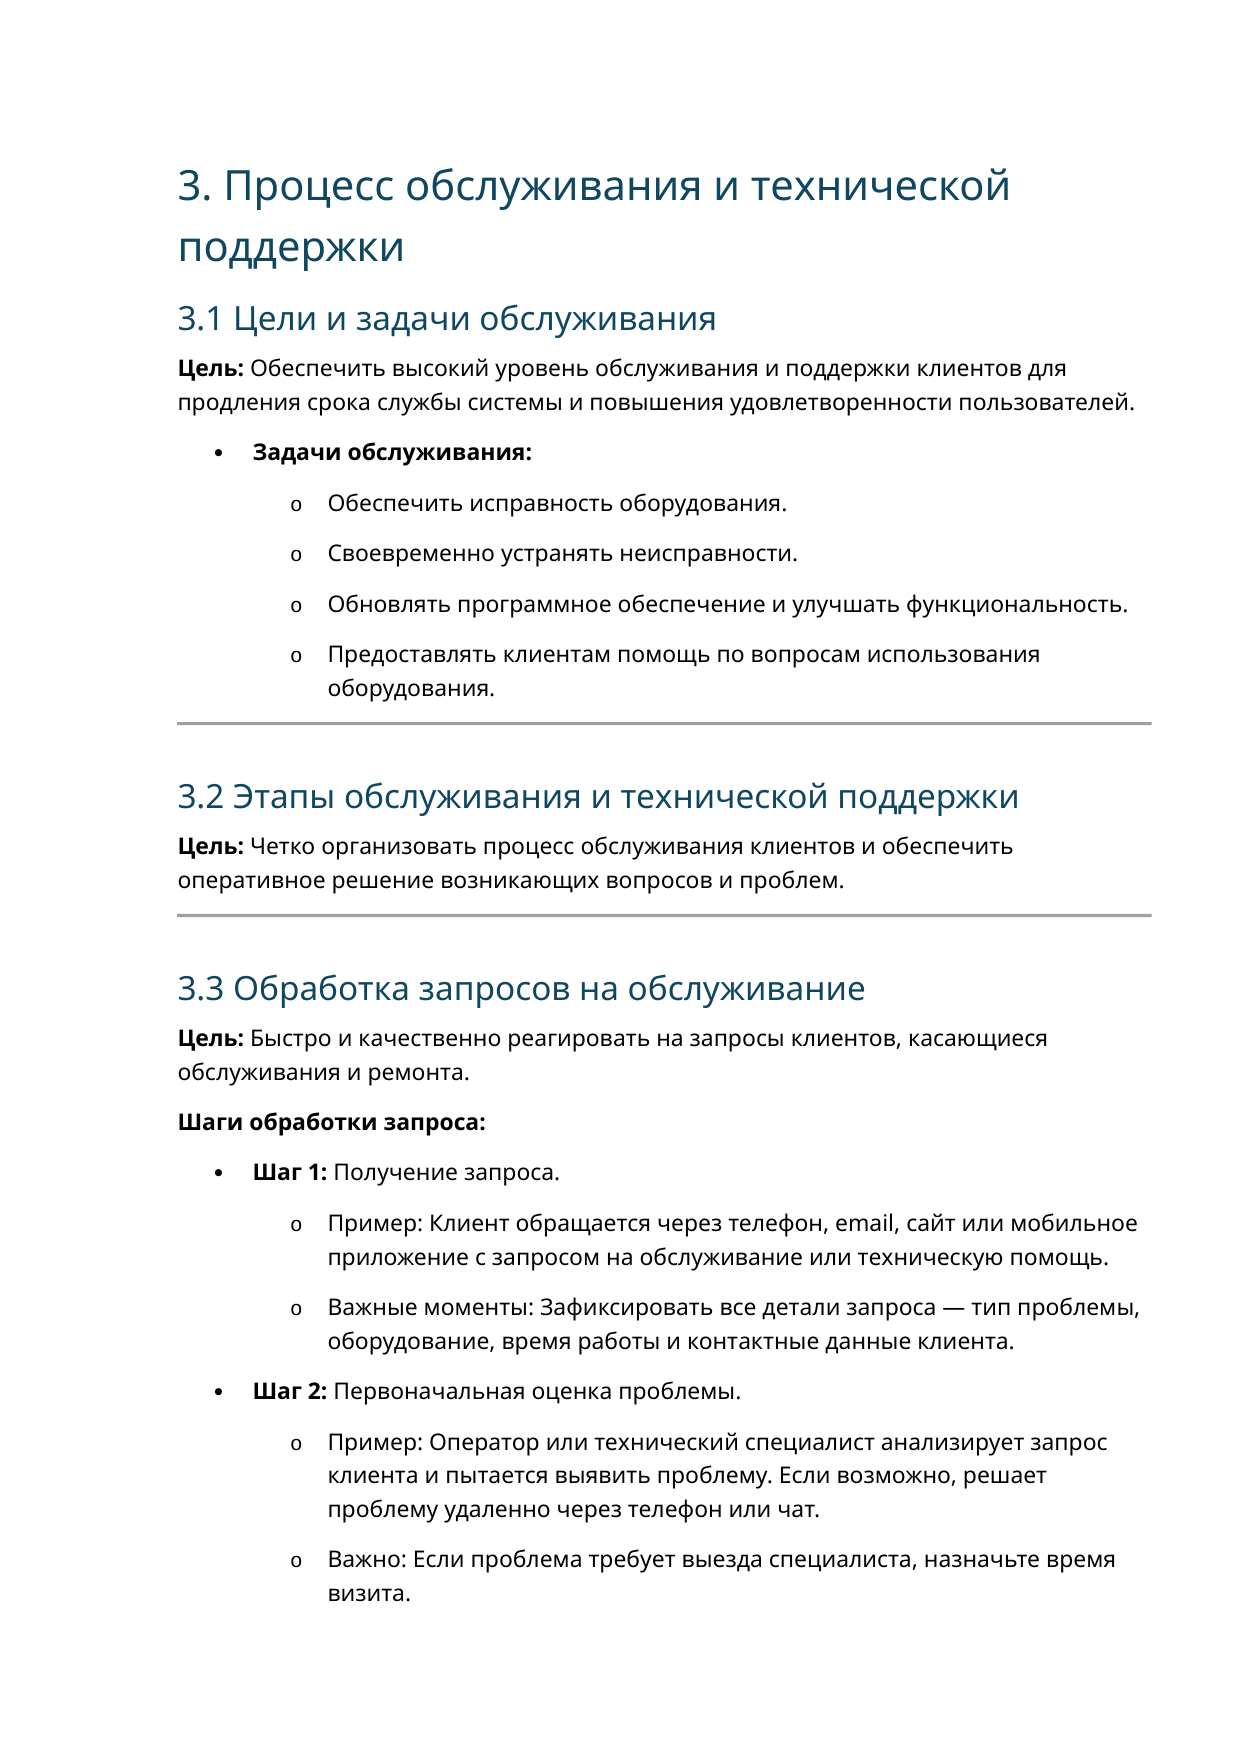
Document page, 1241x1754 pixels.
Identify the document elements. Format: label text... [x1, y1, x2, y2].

subtitle 3.2 Этапы обслуживания и технической поддержки [177, 772, 1152, 818]
list Шаг 2: Первоначальная оценка проблемы. [215, 1375, 1152, 1406]
subtitle 3. Процесс обслуживания и технической поддержки [177, 156, 1152, 274]
list Важно: Если проблема требует выезда специалиста, назначьте время визита. [290, 1543, 1152, 1608]
text Цель: Быстро и качественно реагировать на запросы клиентов, касающиеся обслуживания и ремонта. [177, 1022, 1152, 1087]
text Шаги обработки запроса: [177, 1106, 1152, 1137]
text Цель: Обеспечить высокий уровень обслуживания и поддержки клиентов для продления срока службы системы и повышения удовлетворенности пользователей. [177, 352, 1152, 417]
list Пример: Оператор или технический специалист анализирует запрос клиента и пытается выявить проблему. Если возможно, решает проблему удаленно через телефон или чат. [290, 1425, 1152, 1524]
list Предоставлять клиентам помощь по вопросам использования оборудования. [290, 638, 1152, 703]
list Задачи обслуживания: [215, 436, 1152, 467]
list Обеспечить исправность оборудования. [290, 487, 1152, 518]
list Важные моменты: Зафиксировать все детали запроса — тип проблемы, оборудование, время работы и контактные данные клиента. [290, 1291, 1152, 1356]
list Своевременно устранять неисправности. [290, 537, 1152, 568]
list Шаг 1: Получение запроса. [215, 1156, 1152, 1187]
text Цель: Четко организовать процесс обслуживания клиентов и обеспечить оперативное решение возникающих вопросов и проблем. [177, 830, 1152, 895]
subtitle 3.1 Цели и задачи обслуживания [177, 295, 1152, 340]
list Обновлять программное обеспечение и улучшать функциональность. [290, 587, 1152, 619]
subtitle 3.3 Обработка запросов на обслуживание [177, 964, 1152, 1010]
list Пример: Клиент обращается через телефон, email, сайт или мобильное приложение с запросом на обслуживание или техническую помощь. [290, 1207, 1152, 1272]
